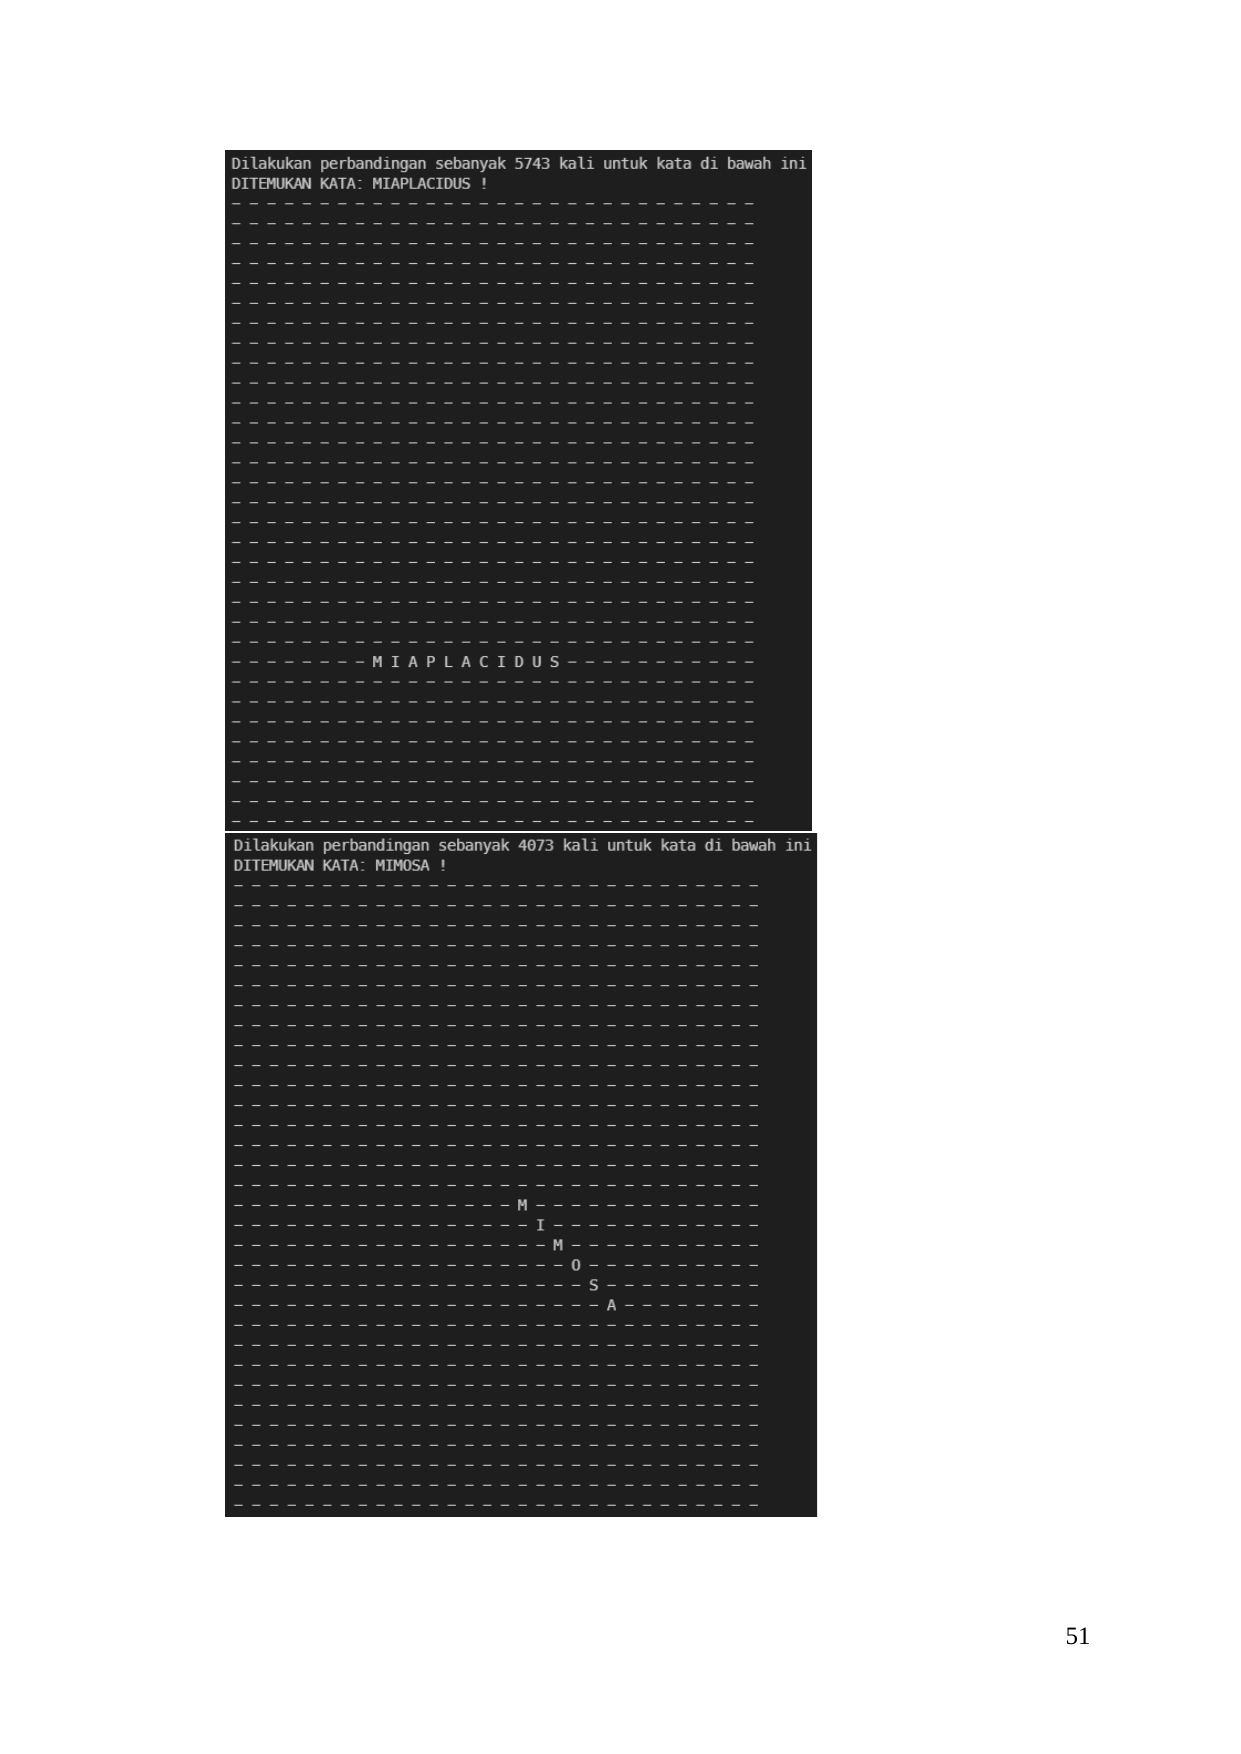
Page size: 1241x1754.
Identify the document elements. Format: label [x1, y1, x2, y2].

picture [225, 150, 812, 831]
picture [225, 833, 818, 1517]
